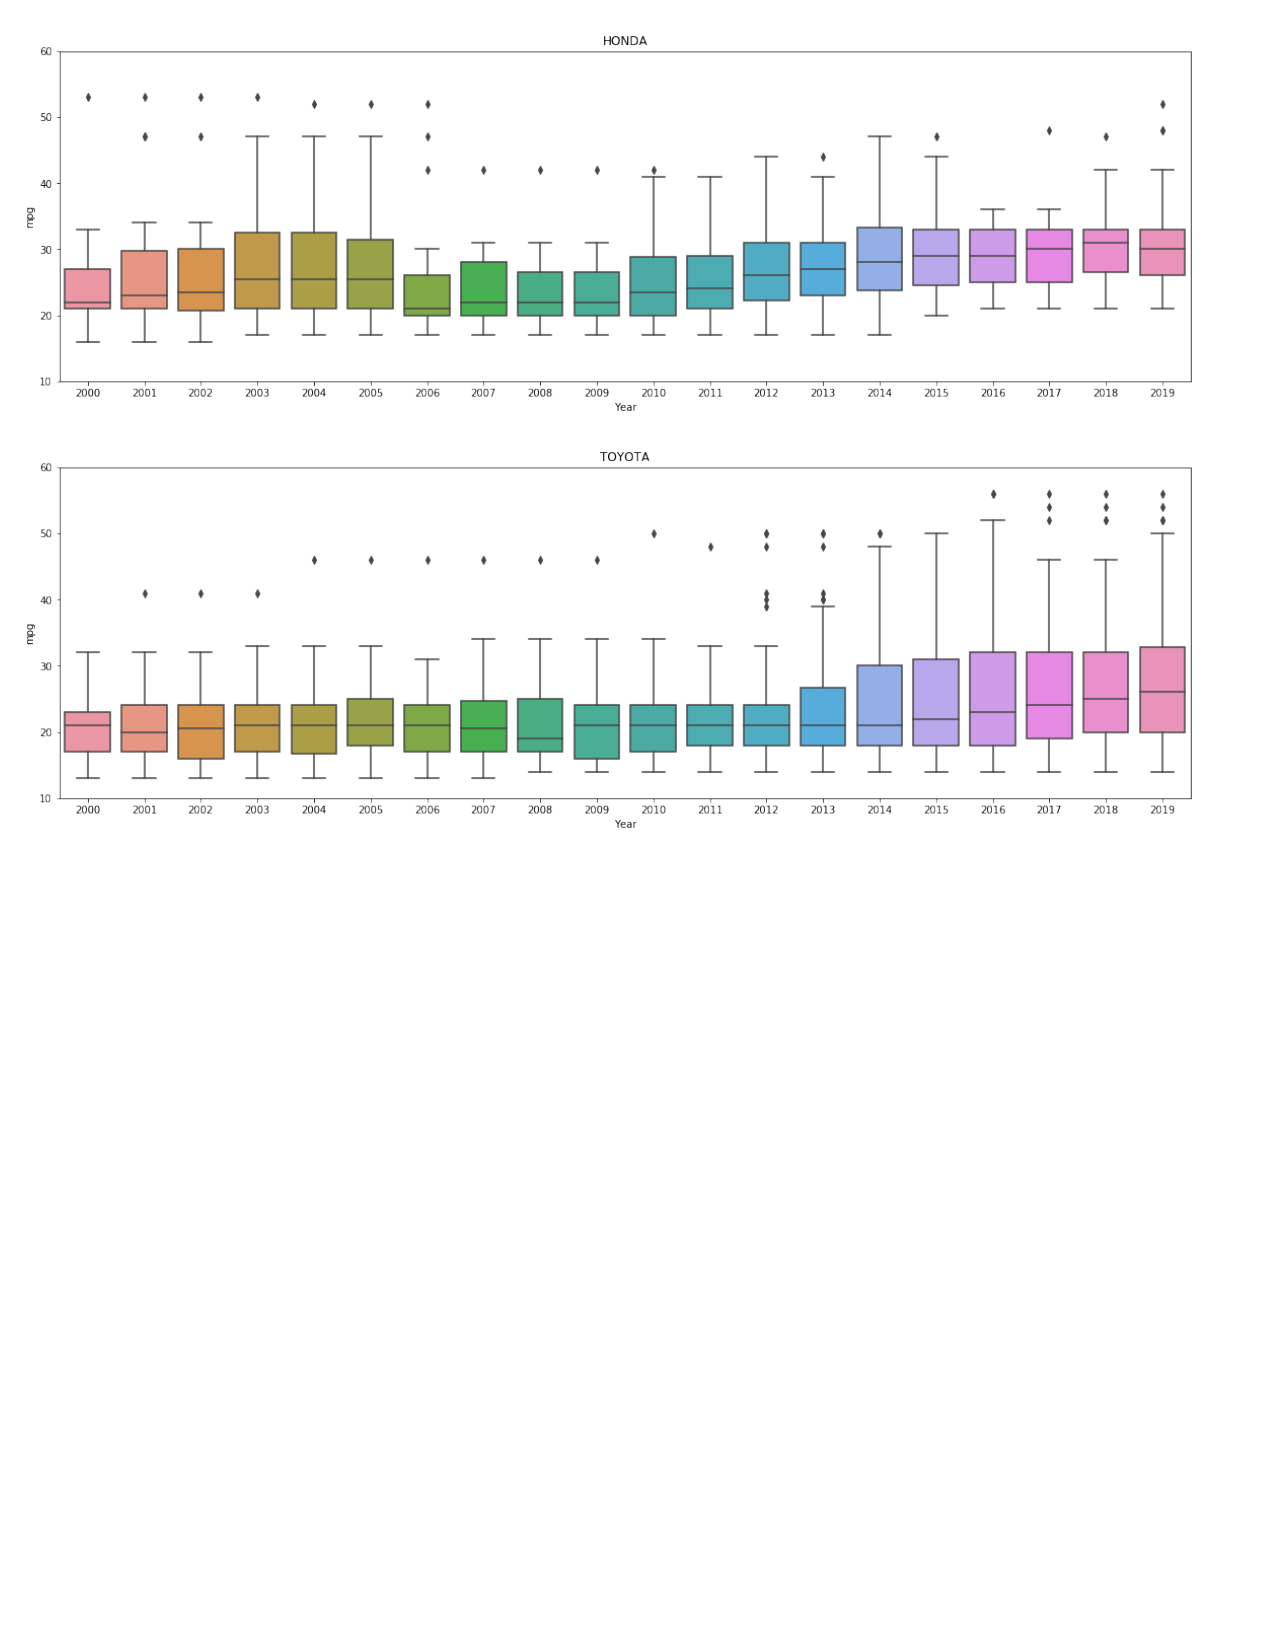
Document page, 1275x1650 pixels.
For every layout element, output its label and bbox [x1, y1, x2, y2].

picture [18, 28, 1200, 420]
picture [18, 445, 1200, 837]
